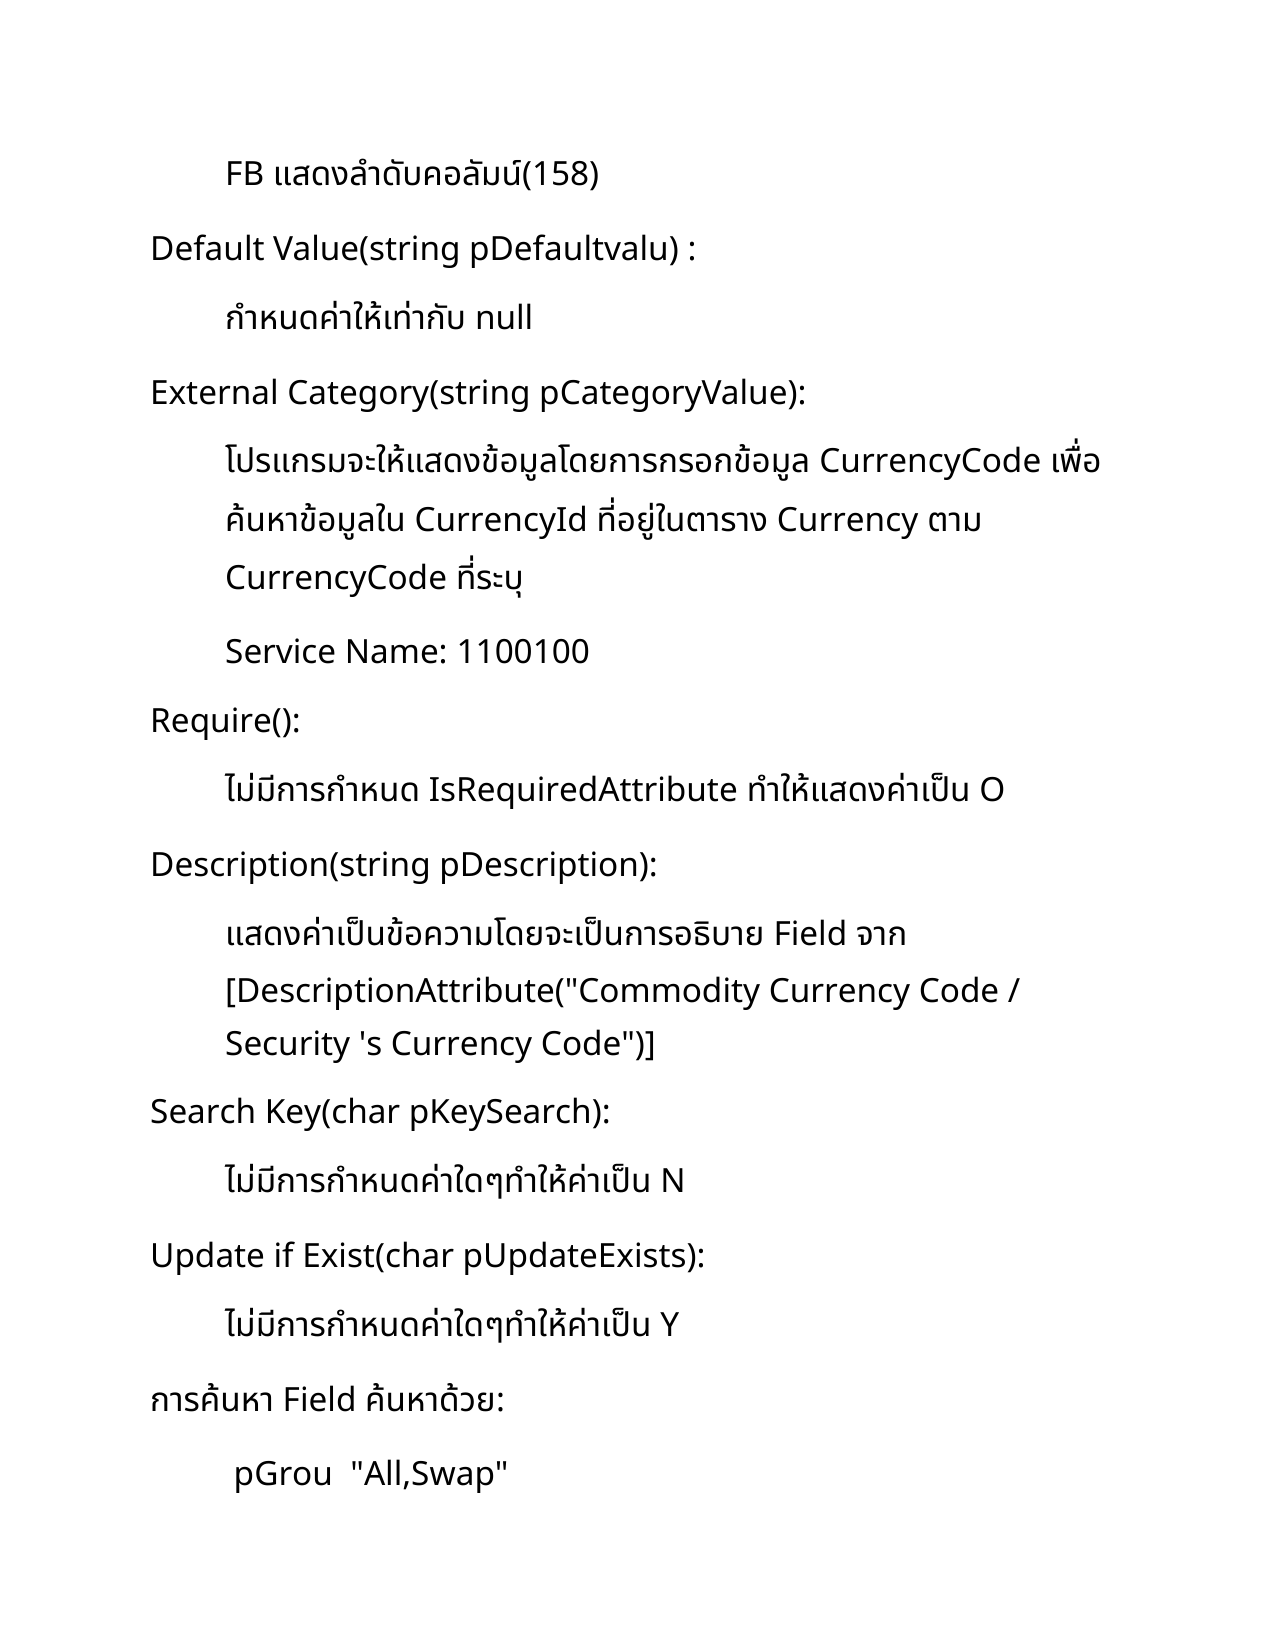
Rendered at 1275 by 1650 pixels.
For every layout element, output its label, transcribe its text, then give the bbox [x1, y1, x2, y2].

text Service Name: 1100100 [150, 628, 1125, 674]
text pGrou "All,Swap" [150, 1450, 1125, 1496]
text Require(): [150, 697, 1125, 743]
text ไม่มีการกำหนด IsRequiredAttribute ทำให้แสดงค่าเป็น O [150, 766, 1125, 817]
text Description(string pDescription): [150, 841, 1125, 886]
text แสดงค่าเป็นข้อความโดยจะเป็นการอธิบาย Field จาก [DescriptionAttribute("Commodity Currency Code / Security 's Currency Code")] [225, 910, 1125, 1065]
text Default Value(string pDefaultvalu) : [150, 225, 1125, 270]
text กำหนดค่าให้เท่ากับ null [150, 294, 1125, 344]
text Update if Exist(char pUpdateExists): [150, 1232, 1125, 1277]
text โปรแกรมจะให้แสดงข้อมูลโดยการกรอกข้อมูล CurrencyCode เพื่อค้นหาข้อมูลใน CurrencyId ที่อยู่ในตาราง Currency ตาม CurrencyCode ที่ระบุ [225, 437, 1125, 604]
text ไม่มีการกำหนดค่าใดๆทำให้ค่าเป็น Y [150, 1301, 1125, 1351]
text Search Key(char pKeySearch): [150, 1088, 1125, 1133]
text ไม่มีการกำหนดค่าใดๆทำให้ค่าเป็น N [150, 1157, 1125, 1208]
text FB แสดงลำดับคอลัมน์(158) [150, 150, 1125, 201]
text External Category(string pCategoryValue): [150, 368, 1125, 414]
text การค้นหา Field ค้นหาด้วย: [150, 1375, 1125, 1426]
